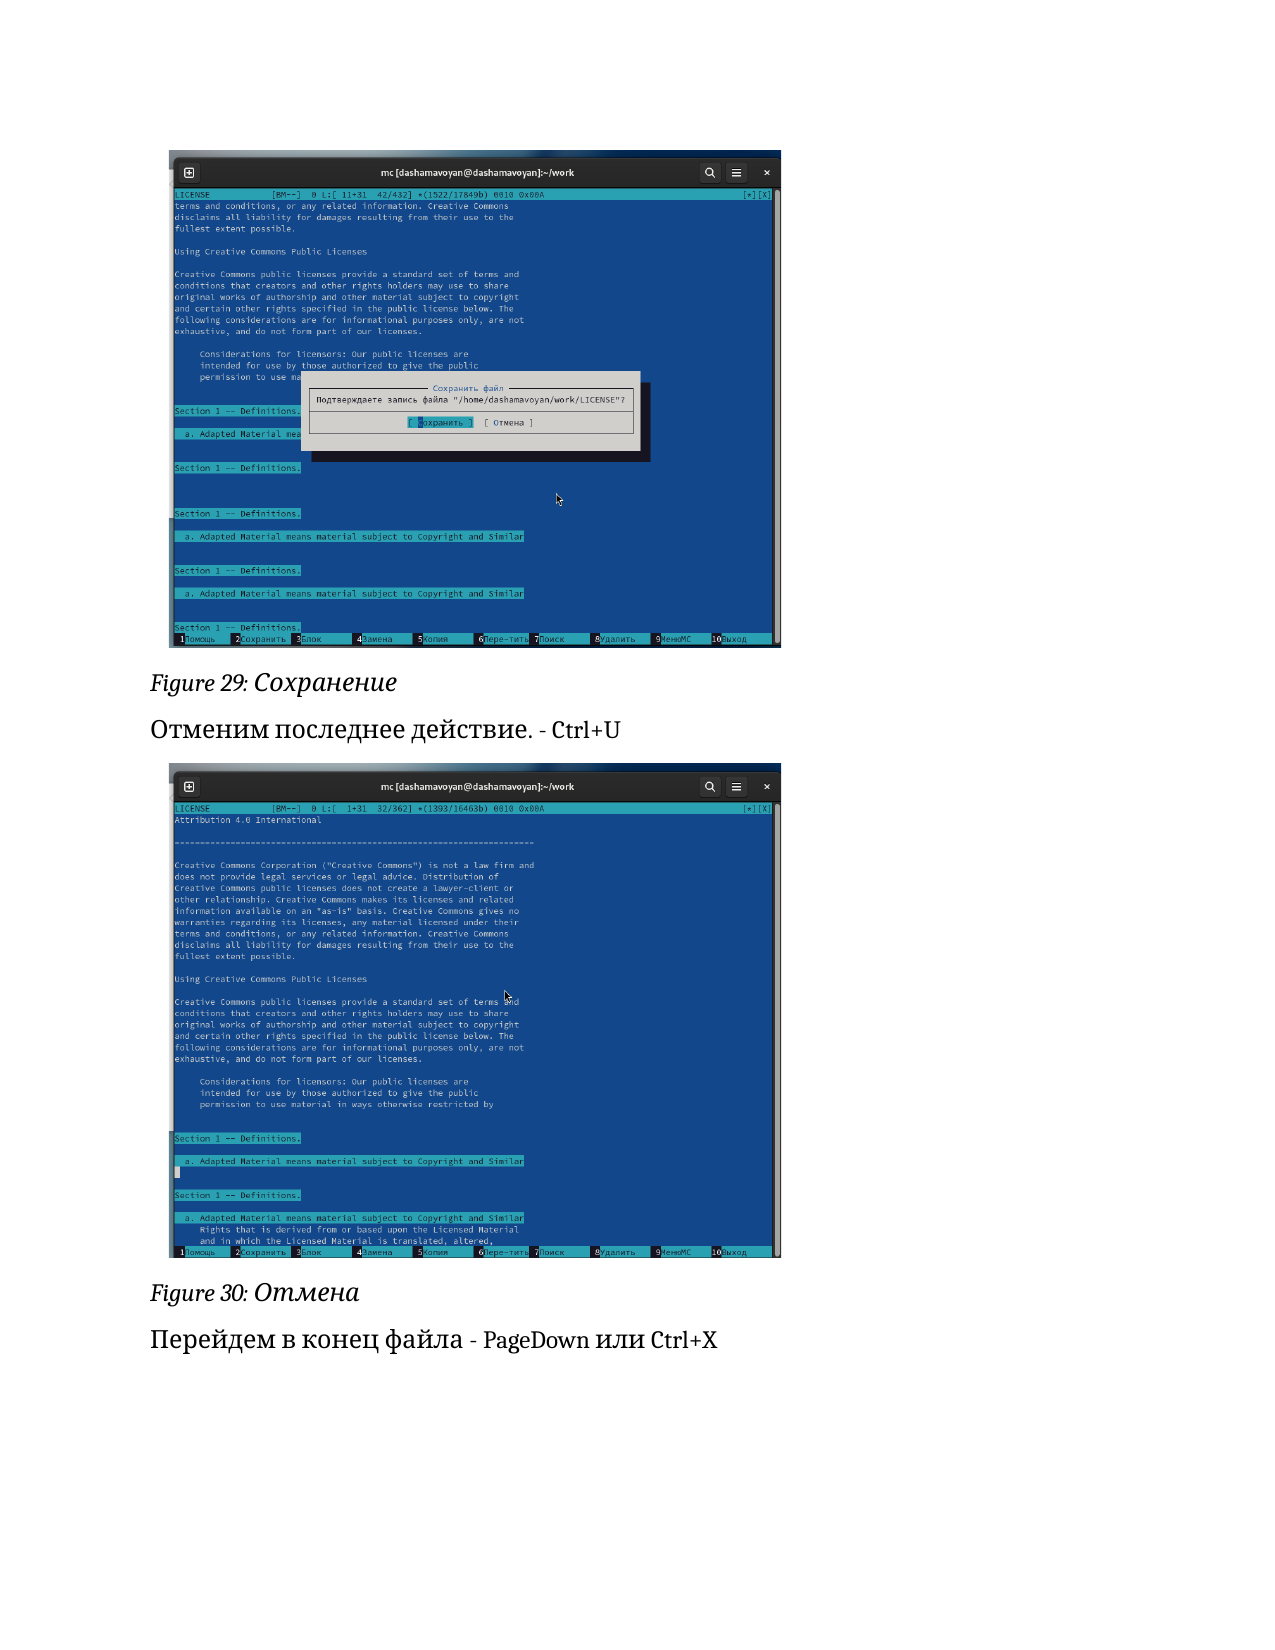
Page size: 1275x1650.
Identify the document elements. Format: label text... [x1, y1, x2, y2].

picture [168, 150, 782, 648]
text Отменим последнее действие. - Ctrl+U [150, 716, 1125, 745]
text Figure 29: Сохранение [150, 668, 1125, 697]
text Перейдем в конец файла - PageDown или Ctrl+X [150, 1326, 1125, 1355]
picture [168, 763, 782, 1258]
text Figure 30: Отмена [150, 1279, 1125, 1307]
